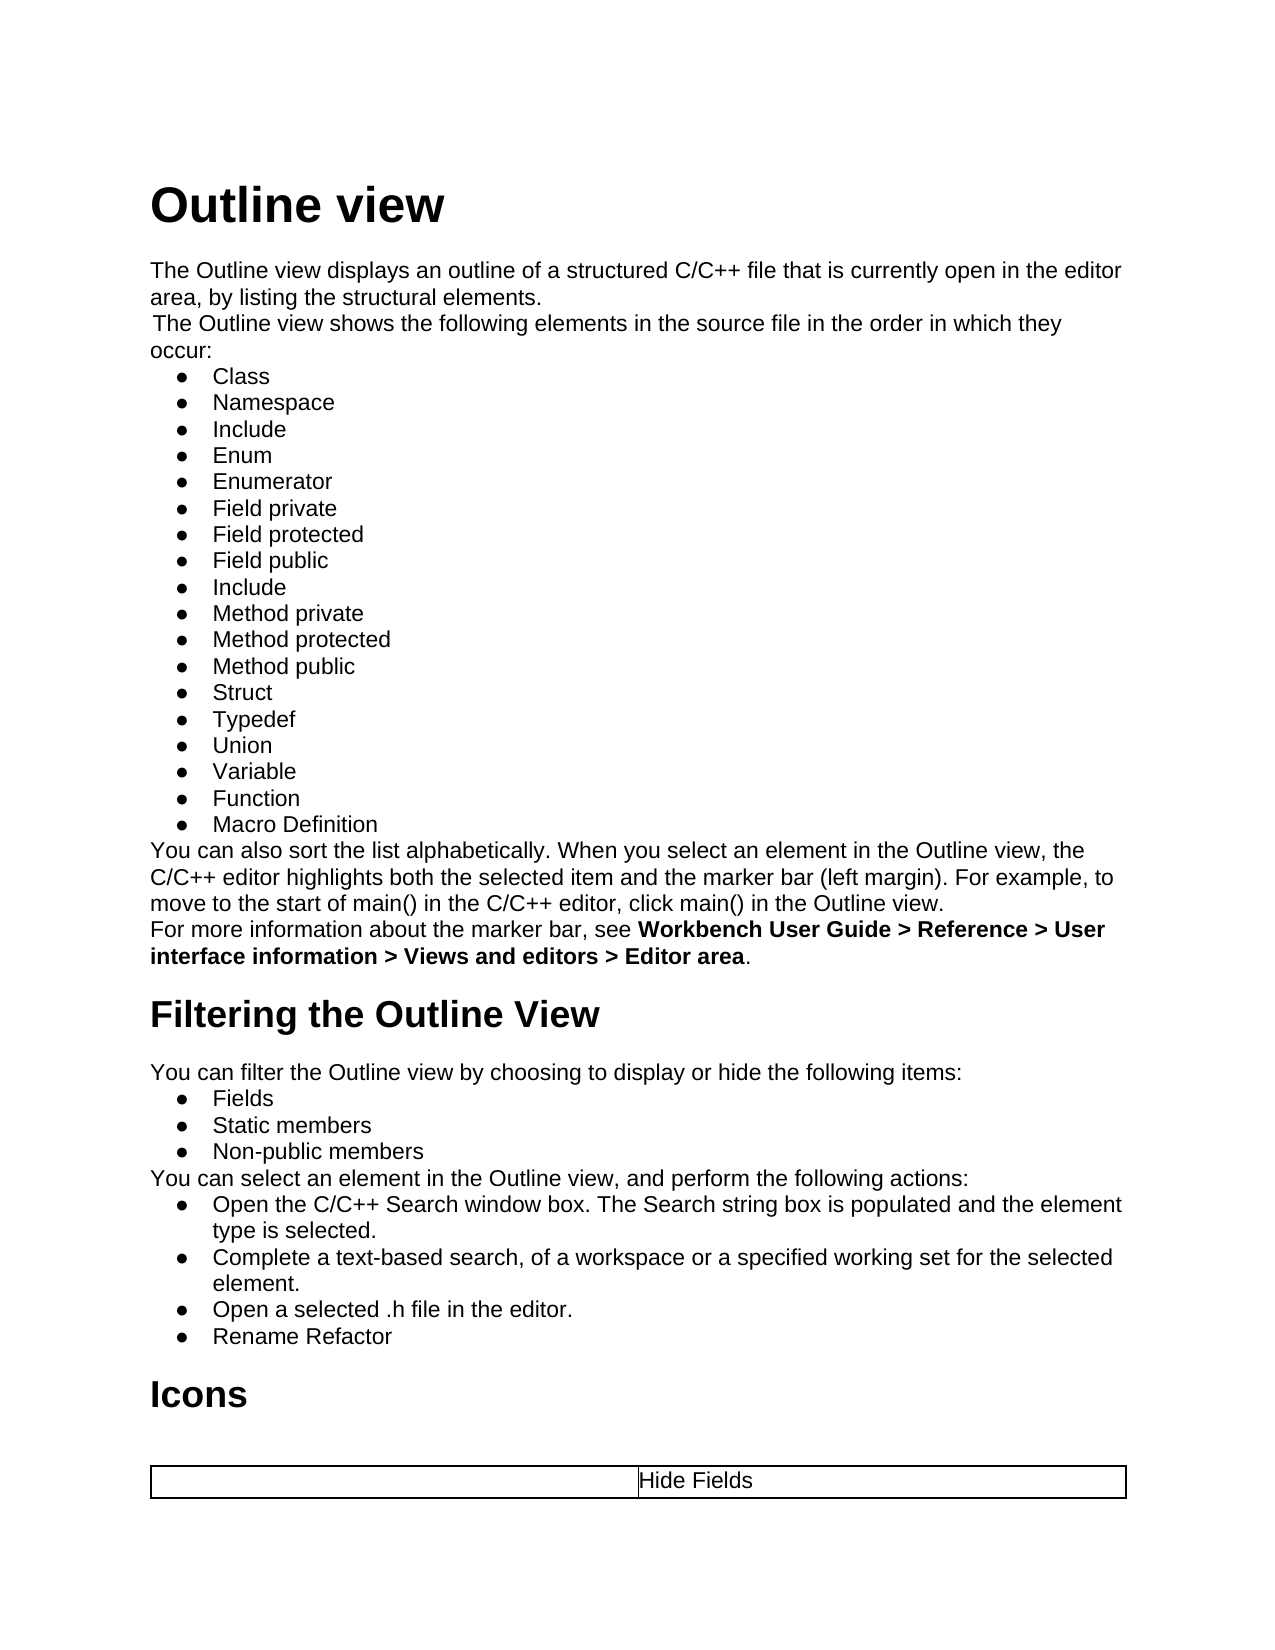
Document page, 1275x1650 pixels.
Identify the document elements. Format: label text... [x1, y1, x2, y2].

table_header [152, 1467, 638, 1497]
list Method private [175, 600, 1125, 626]
list Rename Refactor [175, 1323, 1125, 1349]
subtitle Filtering the Outline View [150, 992, 1125, 1036]
list Method protected [175, 626, 1125, 653]
table_header Hide Fields [639, 1467, 1125, 1497]
list Open the C/C++ Search window box. The Search string box is populated and the element type is selected. [175, 1191, 1125, 1243]
list Fields [175, 1085, 1125, 1112]
text For more information about the marker bar, see Workbench User Guide > Reference > User interface information > Views and editors > Editor area. [150, 916, 1125, 969]
list Enumerator [175, 468, 1125, 495]
list Field private [175, 495, 1125, 521]
list Open a selected .h file in the editor. [175, 1296, 1125, 1323]
list Method public [175, 653, 1125, 679]
list Enum [175, 442, 1125, 468]
list Function [175, 784, 1125, 811]
list Field protected [175, 521, 1125, 547]
subtitle Icons [150, 1372, 1125, 1416]
list Complete a text-based search, of a workspace or a specified working set for the selected element. [175, 1243, 1125, 1296]
list Static members [175, 1112, 1125, 1138]
text The Outline view displays an outline of a structured C/C++ file that is currently open in the editor area, by listing the structural elements. [150, 257, 1125, 310]
list Include [175, 416, 1125, 442]
list Variable [175, 758, 1125, 784]
list Namespace [175, 389, 1125, 416]
list Non-public members [175, 1138, 1125, 1164]
list Union [175, 732, 1125, 758]
list Macro Definition [175, 811, 1125, 837]
subtitle Outline view [150, 175, 1125, 232]
list Typedef [175, 706, 1125, 732]
list Field public [175, 547, 1125, 574]
list Struct [175, 679, 1125, 706]
text You can select an element in the Outline view, and perform the following actions: [150, 1164, 1125, 1191]
list Class [175, 363, 1125, 389]
list Include [175, 574, 1125, 600]
text You can also sort the list alphabetically. When you select an element in the Outline view, the C/C++ editor highlights both the selected item and the marker bar (left margin). For example, to move to the start of main() in the C/C++ editor, click main() in the Outline view. [150, 837, 1125, 916]
text The Outline view shows the following elements in the source file in the order in which they occur: [150, 310, 1125, 363]
text You can filter the Outline view by choosing to display or hide the following items: [150, 1059, 1125, 1085]
